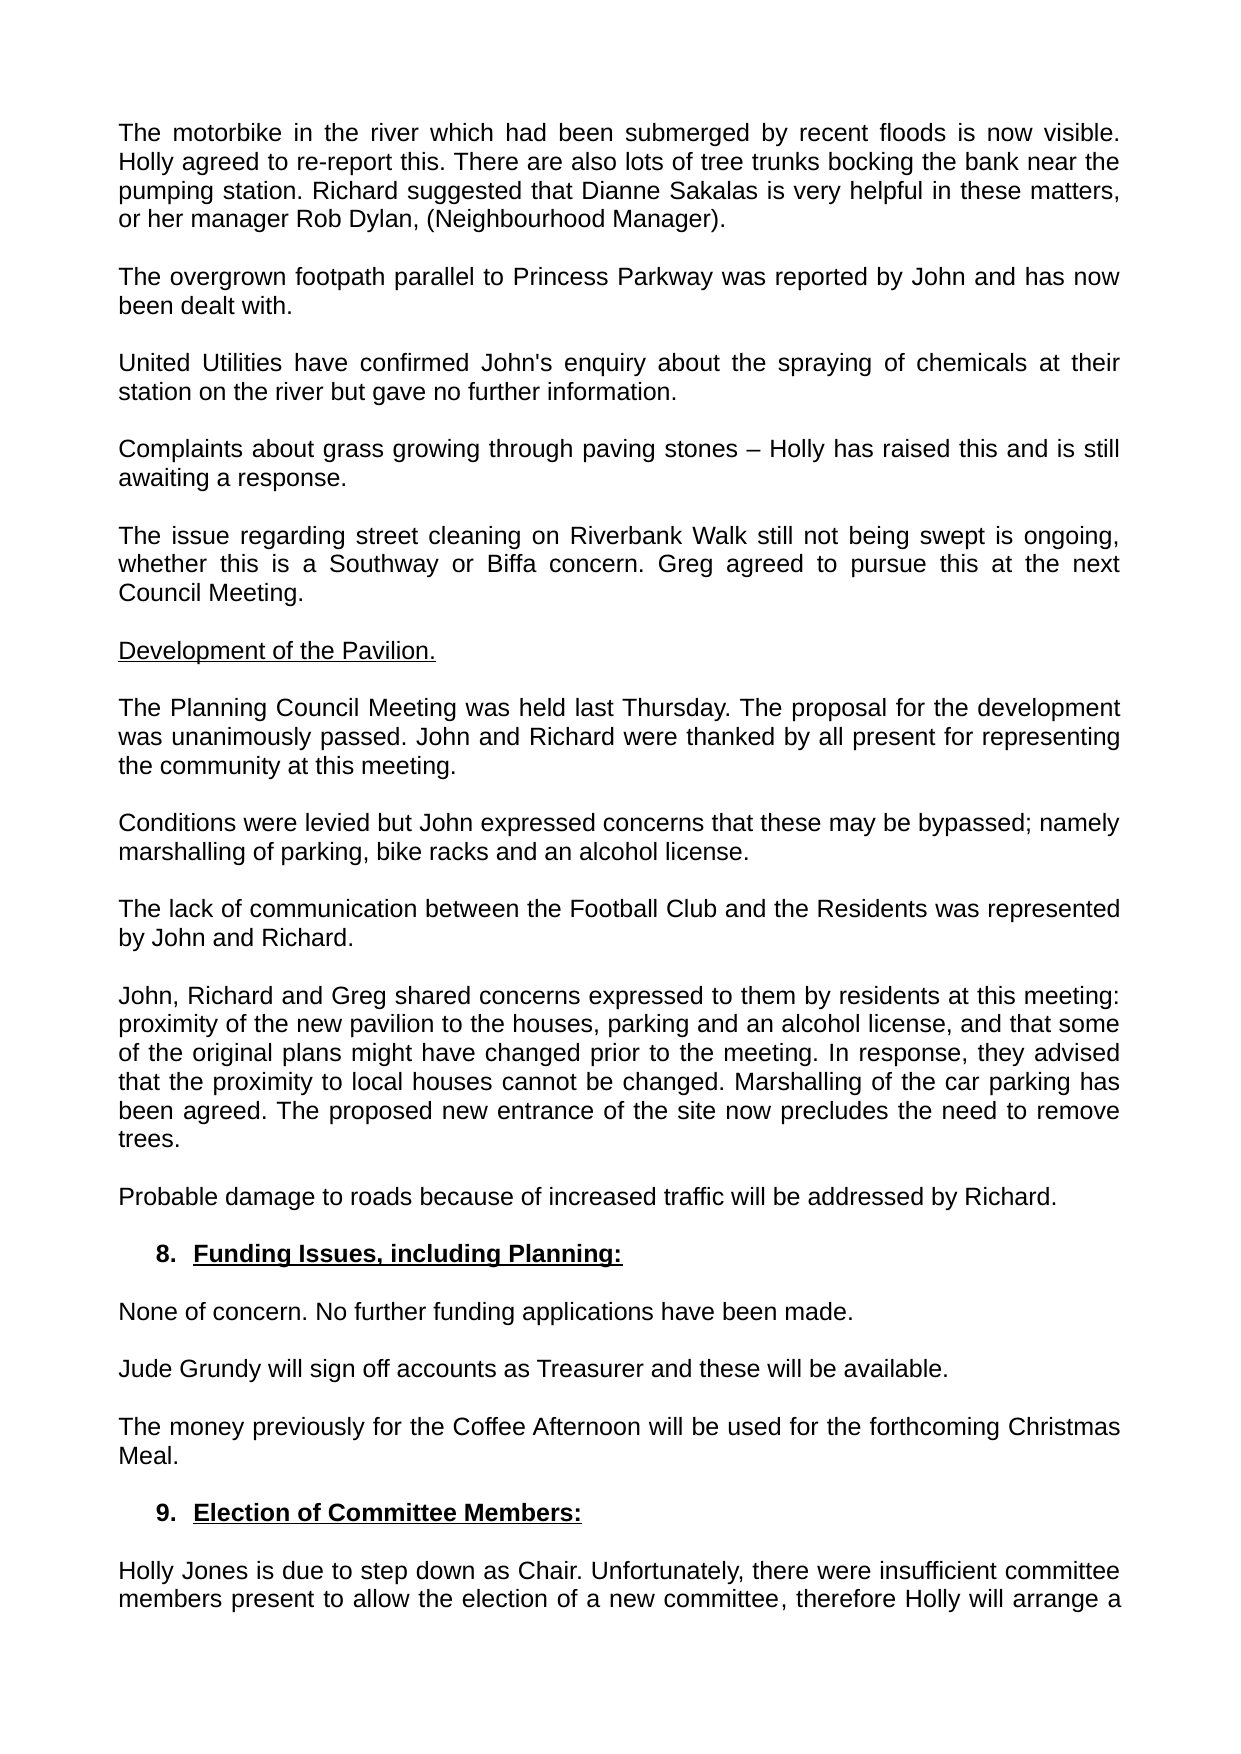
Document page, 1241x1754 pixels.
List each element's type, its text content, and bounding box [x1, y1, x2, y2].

list Funding Issues, including Planning: [156, 1239, 1122, 1268]
text The lack of communication between the Football Club and the Residents was represented by John and Richard. [118, 894, 1122, 952]
text John, Richard and Greg shared concerns expressed to them by residents at this meeting: proximity of the new pavilion to the houses, parking and an alcohol license, and that some of the original plans might have changed prior to the meeting. In response, they advised that the proximity to local houses cannot be changed. Marshalling of the car parking has been agreed. The proposed new entrance of the site now precludes the need to remove trees. [118, 981, 1122, 1153]
text The Planning Council Meeting was held last Thursday. The proposal for the development was unanimously passed. John and Richard were thanked by all present for representing the community at this meeting. [118, 693, 1122, 779]
text Complaints about grass growing through paving stones – Holly has raised this and is still awaiting a response. [118, 434, 1122, 492]
text United Utilities have confirmed John's enquiry about the spraying of chemicals at their station on the river but gave no further information. [118, 348, 1122, 406]
text Jude Grundy will sign off accounts as Treasurer and these will be available. [118, 1354, 1122, 1383]
text The money previously for the Coffee Afternoon will be used for the forthcoming Christmas Meal. [118, 1412, 1122, 1469]
text None of concern. No further funding applications have been made. [118, 1297, 1122, 1326]
text Conditions were levied but John expressed concerns that these may be bypassed; namely marshalling of parking, bike racks and an alcohol license. [118, 808, 1122, 866]
text The overgrown footpath parallel to Princess Parkway was reported by John and has now been dealt with. [118, 262, 1122, 319]
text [118, 1556, 1122, 1613]
list Election of Committee Members: [156, 1498, 1122, 1527]
text The issue regarding street cleaning on Riverbank Walk still not being swept is ongoing, whether this is a Southway or Biffa concern. Greg agreed to pursue this at the next Council Meeting. [118, 521, 1122, 607]
text Probable damage to roads because of increased traffic will be addressed by Richard. [118, 1182, 1122, 1211]
text The motorbike in the river which had been submerged by recent floods is now visible. Holly agreed to re-report this. There are also lots of tree trunks bocking the bank near the pumping station. Richard suggested that Dianne Sakalas is very helpful in these matters, or her manager Rob Dylan, (Neighbourhood Manager). [118, 118, 1122, 233]
text Development of the Pavilion. [118, 636, 1122, 664]
